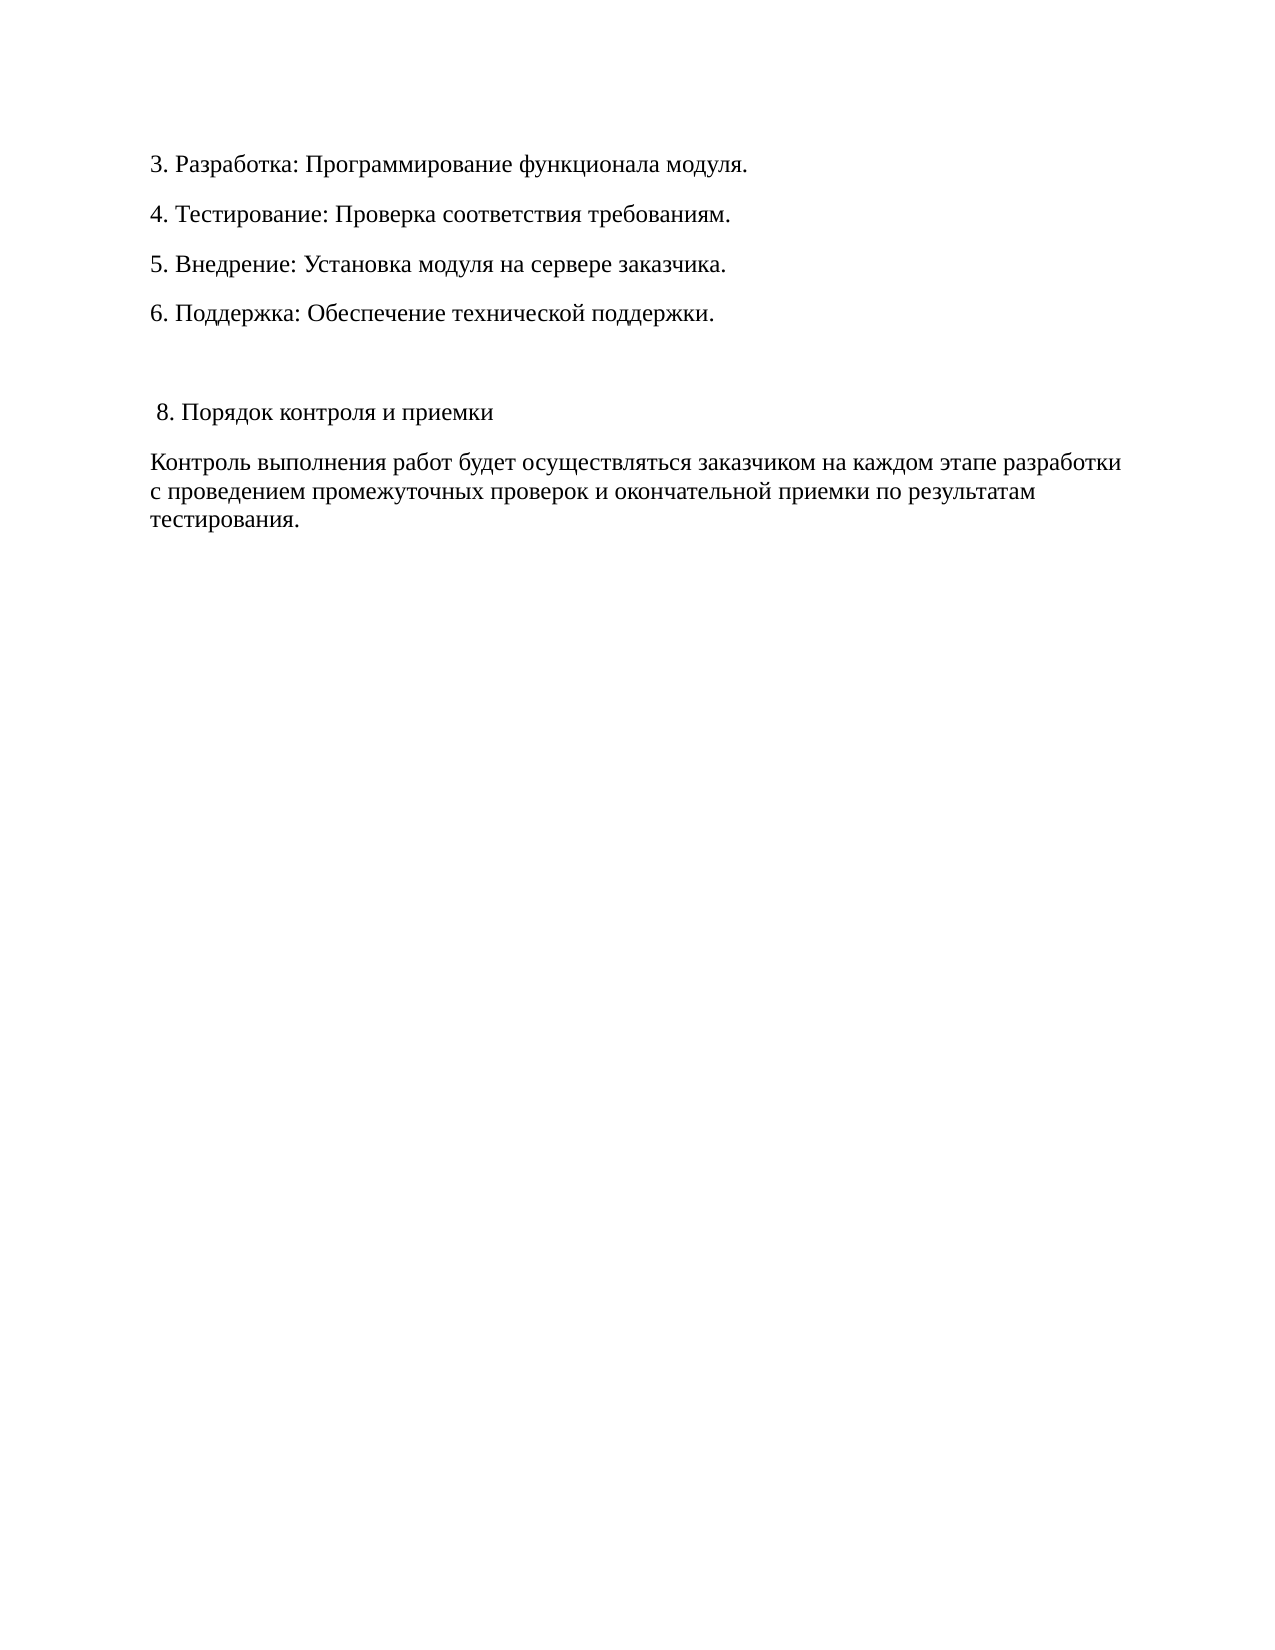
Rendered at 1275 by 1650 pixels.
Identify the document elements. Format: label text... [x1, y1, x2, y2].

text 4. Тестирование: Проверка соответствия требованиям. [150, 199, 1125, 228]
text 8. Порядок контроля и приемки [150, 398, 1125, 427]
text 6. Поддержка: Обеспечение технической поддержки. [150, 299, 1125, 327]
text 3. Разработка: Программирование функционала модуля. [150, 150, 1125, 179]
text 5. Внедрение: Установка модуля на сервере заказчика. [150, 249, 1125, 278]
text Контроль выполнения работ будет осуществляться заказчиком на каждом этапе разработки с проведением промежуточных проверок и окончательной приемки по результатам тестирования. [150, 447, 1125, 534]
